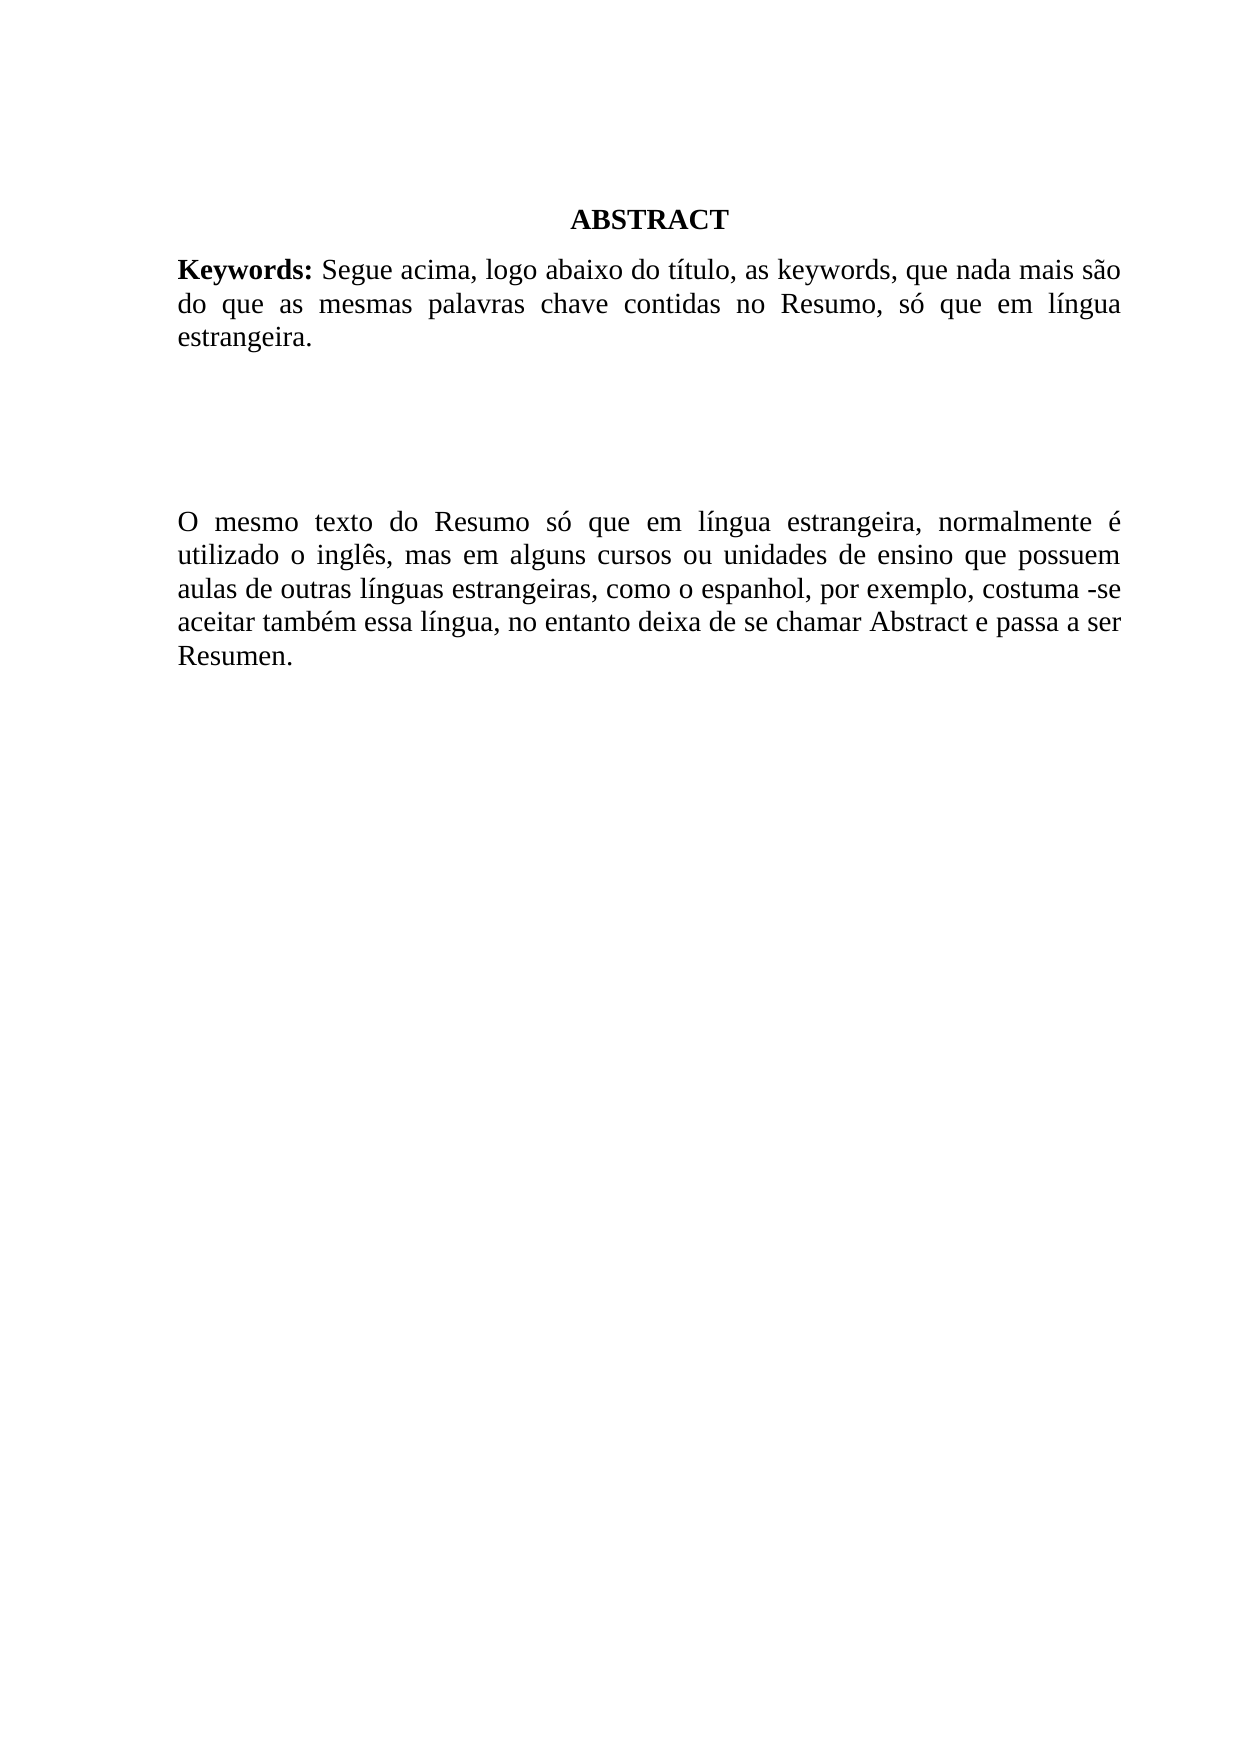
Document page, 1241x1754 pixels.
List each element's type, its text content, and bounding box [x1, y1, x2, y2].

text Keywords: Segue acima, logo abaixo do título, as keywords, que nada mais são do que as mesmas palavras chave contidas no Resumo, só que em língua estrangeira. [177, 252, 1122, 353]
text O mesmo texto do Resumo só que em língua estrangeira, normalmente é utilizado o inglês, mas em alguns cursos ou unidades de ensino que possuem aulas de outras línguas estrangeiras, como o espanhol, por exemplo, costuma -se aceitar também essa língua, no entanto deixa de se chamar Abstract e passa a ser Resumen. [177, 504, 1122, 671]
subtitle ABSTRACT [177, 202, 1122, 236]
